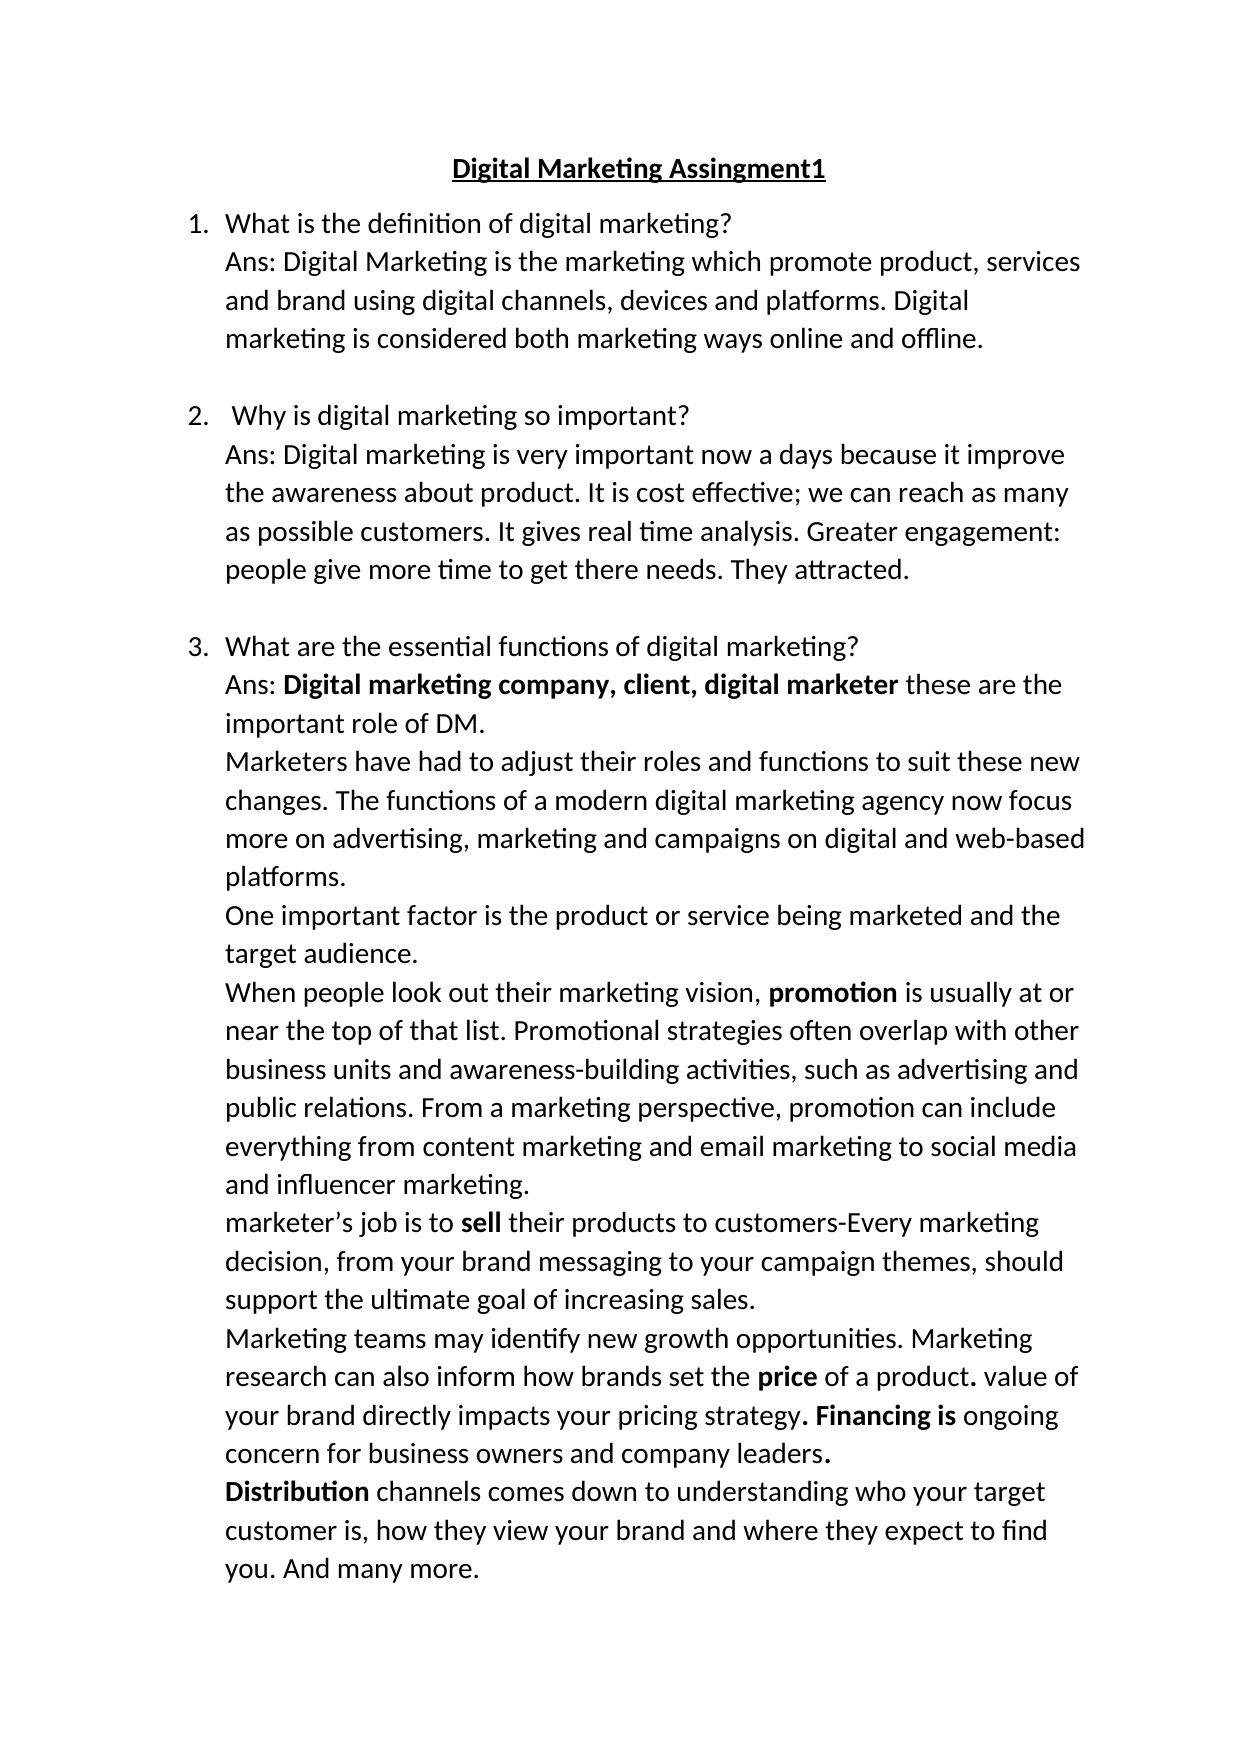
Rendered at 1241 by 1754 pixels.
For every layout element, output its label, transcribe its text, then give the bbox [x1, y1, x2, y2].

text Digital Marketing Assingment1 [187, 150, 1090, 186]
list When people look out their marketing vision, promotion is usually at or near the top of that list. Promotional strategies often overlap with other business units and awareness-building activities, such as advertising and public relations. From a marketing perspective, promotion can include everything from content marketing and email marketing to social media and influencer marketing. [225, 974, 1090, 1202]
list Ans: Digital Marketing is the marketing which promote product, services and brand using digital channels, devices and platforms. Digital marketing is considered both marketing ways online and offline. [225, 243, 1090, 356]
list Marketers have had to adjust their roles and functions to suit these new changes. The functions of a modern digital marketing agency now focus more on advertising, marketing and campaigns on digital and web-based platforms. [225, 743, 1090, 894]
list What are the essential functions of digital marketing? [187, 628, 1090, 663]
list What is the definition of digital marketing? [187, 205, 1090, 241]
list Ans: Digital marketing is very important now a days because it improve the awareness about product. It is cost effective; we can reach as many as possible customers. It gives real time analysis. Greater engagement: people give more time to get there needs. They attracted. [225, 436, 1090, 587]
list Why is digital marketing so important? [187, 397, 1090, 433]
list marketer’s job is to sell their products to customers-Every marketing decision, from your brand messaging to your campaign themes, should support the ultimate goal of increasing sales. [225, 1204, 1090, 1317]
list One important factor is the product or service being marketed and the target audience. [225, 897, 1090, 971]
list Marketing teams may identify new growth opportunities. Marketing research can also inform how brands set the price of a product. value of your brand directly impacts your pricing strategy. Financing is ongoing concern for business owners and company leaders. [225, 1320, 1090, 1471]
list Distribution channels comes down to understanding who your target customer is, how they view your brand and where they expect to find you. And many more. [225, 1473, 1090, 1586]
list Ans: Digital marketing company, client, digital marketer these are the important role of DM. [225, 666, 1090, 740]
